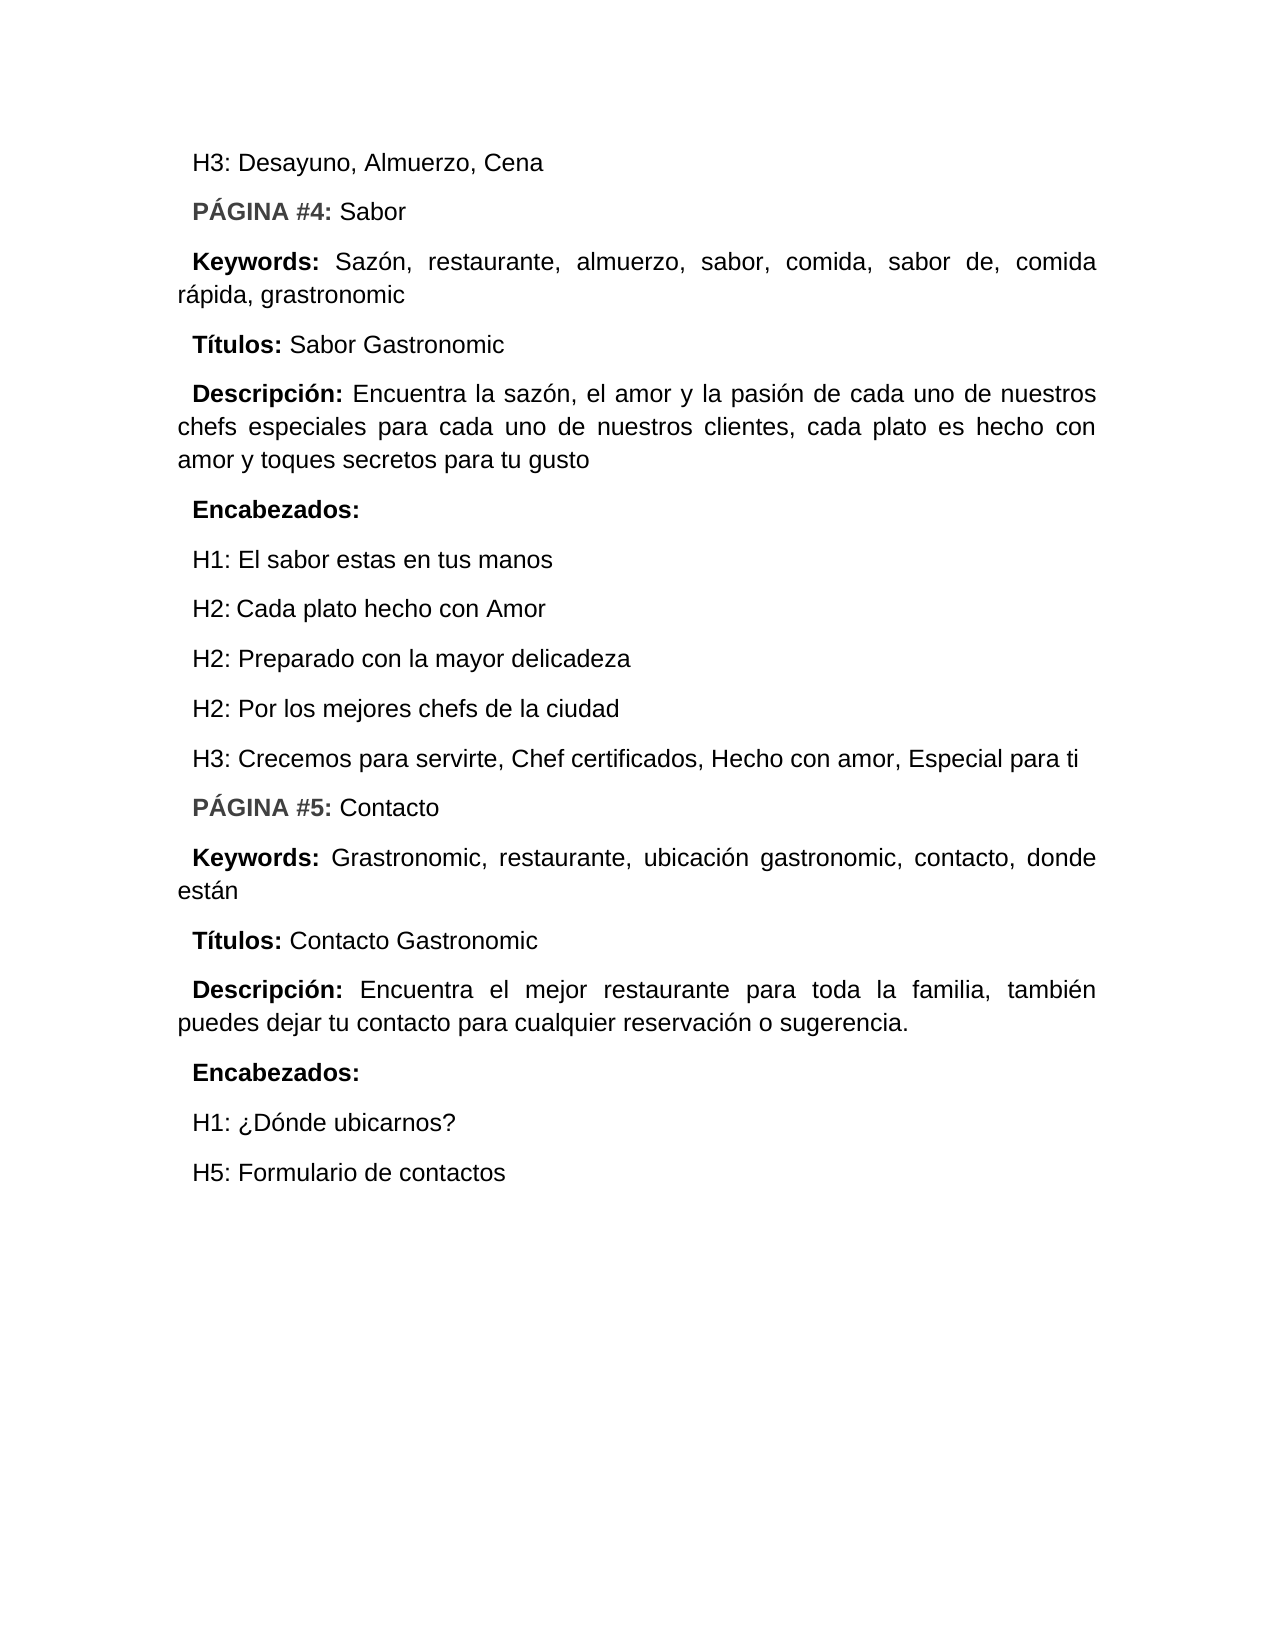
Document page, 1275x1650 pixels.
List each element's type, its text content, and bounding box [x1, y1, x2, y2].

text H2: Preparado con la mayor delicadeza [177, 644, 1098, 673]
text Keywords: Grastronomic, restaurante, ubicación gastronomic, contacto, donde están [177, 843, 1098, 905]
text Encabezados: [177, 1058, 1098, 1087]
text H1: El sabor estas en tus manos [177, 545, 1098, 573]
text Descripción: Encuentra el mejor restaurante para toda la familia, también puedes dejar tu contacto para cualquier reservación o sugerencia. [177, 975, 1098, 1037]
text Títulos: Sabor Gastronomic [177, 330, 1098, 358]
text H2: Cada plato hecho con Amor [177, 594, 1098, 623]
text Encabezados: [177, 495, 1098, 524]
text Descripción: Encuentra la sazón, el amor y la pasión de cada uno de nuestros chefs especiales para cada uno de nuestros clientes, cada plato es hecho con amor y toques secretos para tu gusto [177, 379, 1098, 474]
text H3: Crecemos para servirte, Chef certificados, Hecho con amor, Especial para ti [177, 744, 1098, 772]
text Títulos: Contacto Gastronomic [177, 926, 1098, 954]
text H5: Formulario de contactos [177, 1157, 1098, 1186]
text H1: ¿Dónde ubicarnos? [177, 1108, 1098, 1137]
text Keywords: Sazón, restaurante, almuerzo, sabor, comida, sabor de, comida rápida, grastronomic [177, 247, 1098, 309]
text PÁGINA #5: Contacto [177, 793, 1098, 822]
text H2: Por los mejores chefs de la ciudad [177, 694, 1098, 723]
text H3: Desayuno, Almuerzo, Cena [177, 148, 1098, 176]
text PÁGINA #4: Sabor [177, 197, 1098, 226]
